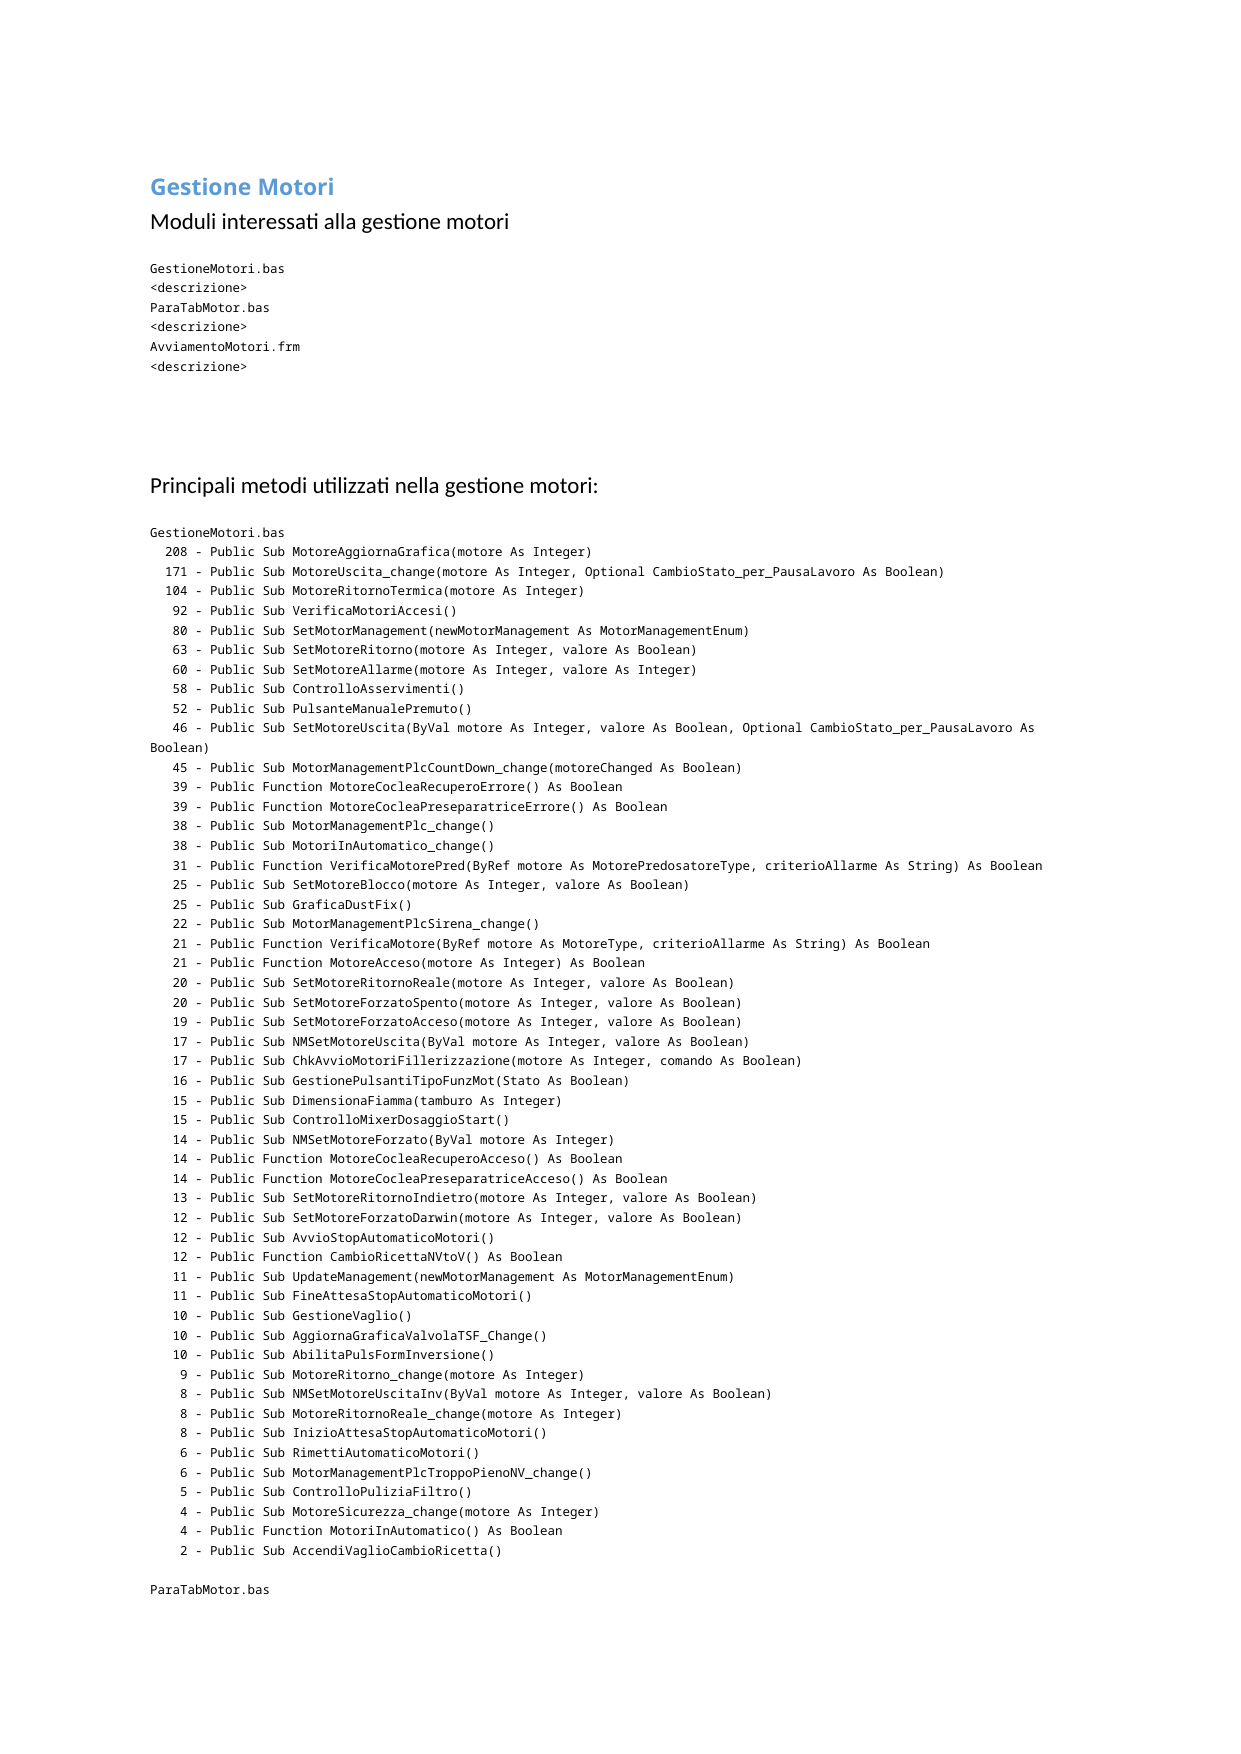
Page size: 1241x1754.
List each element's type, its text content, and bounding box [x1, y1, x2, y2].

text 10 - Public Sub AbilitaPulsFormInversione() [150, 1346, 1090, 1363]
text 14 - Public Function MotoreCocleaRecuperoAcceso() As Boolean [150, 1150, 1090, 1167]
text 5 - Public Sub ControlloPuliziaFiltro() [150, 1483, 1090, 1500]
text 25 - Public Sub SetMotoreBlocco(motore As Integer, valore As Boolean) [150, 876, 1090, 893]
text 20 - Public Sub SetMotoreRitornoReale(motore As Integer, valore As Boolean) [150, 974, 1090, 991]
text 11 - Public Sub FineAttesaStopAutomaticoMotori() [150, 1287, 1090, 1304]
text 14 - Public Sub NMSetMotoreForzato(ByVal motore As Integer) [150, 1131, 1090, 1148]
text 104 - Public Sub MotoreRitornoTermica(motore As Integer) [150, 582, 1090, 599]
text 52 - Public Sub PulsanteManualePremuto() [150, 700, 1090, 717]
text 63 - Public Sub SetMotoreRitorno(motore As Integer, valore As Boolean) [150, 641, 1090, 658]
text 4 - Public Sub MotoreSicurezza_change(motore As Integer) [150, 1503, 1090, 1520]
text 20 - Public Sub SetMotoreForzatoSpento(motore As Integer, valore As Boolean) [150, 994, 1090, 1011]
text 45 - Public Sub MotorManagementPlcCountDown_change(motoreChanged As Boolean) [150, 759, 1090, 776]
text <descrizione> [150, 318, 1090, 336]
text 11 - Public Sub UpdateManagement(newMotorManagement As MotorManagementEnum) [150, 1268, 1090, 1285]
text 19 - Public Sub SetMotoreForzatoAcceso(motore As Integer, valore As Boolean) [150, 1013, 1090, 1030]
text 9 - Public Sub MotoreRitorno_change(motore As Integer) [150, 1366, 1090, 1383]
text Moduli interessati alla gestione motori [150, 207, 1090, 235]
text 31 - Public Function VerificaMotorePred(ByRef motore As MotorePredosatoreType, criterioAllarme As String) As Boolean [150, 857, 1090, 874]
text <descrizione> [150, 279, 1090, 296]
text 39 - Public Function MotoreCocleaRecuperoErrore() As Boolean [150, 778, 1090, 795]
text 8 - Public Sub NMSetMotoreUscitaInv(ByVal motore As Integer, valore As Boolean) [150, 1385, 1090, 1402]
text 15 - Public Sub ControlloMixerDosaggioStart() [150, 1111, 1090, 1128]
text 12 - Public Sub AvvioStopAutomaticoMotori() [150, 1229, 1090, 1246]
text 15 - Public Sub DimensionaFiamma(tamburo As Integer) [150, 1092, 1090, 1109]
text 6 - Public Sub MotorManagementPlcTroppoPienoNV_change() [150, 1464, 1090, 1481]
text 10 - Public Sub AggiornaGraficaValvolaTSF_Change() [150, 1327, 1090, 1344]
text 17 - Public Sub NMSetMotoreUscita(ByVal motore As Integer, valore As Boolean) [150, 1033, 1090, 1050]
text <descrizione> [150, 358, 1090, 375]
text 58 - Public Sub ControlloAsservimenti() [150, 680, 1090, 697]
text 25 - Public Sub GraficaDustFix() [150, 896, 1090, 913]
subtitle Gestione Motori [150, 171, 1090, 202]
text 2 - Public Sub AccendiVaglioCambioRicetta() [150, 1542, 1090, 1559]
text 80 - Public Sub SetMotorManagement(newMotorManagement As MotorManagementEnum) [150, 622, 1090, 639]
text 38 - Public Sub MotoriInAutomatico_change() [150, 837, 1090, 854]
text 21 - Public Function VerificaMotore(ByRef motore As MotoreType, criterioAllarme As String) As Boolean [150, 935, 1090, 952]
text GestioneMotori.bas [150, 524, 1090, 541]
text 21 - Public Function MotoreAcceso(motore As Integer) As Boolean [150, 954, 1090, 972]
text AvviamentoMotori.frm [150, 338, 1090, 355]
text 60 - Public Sub SetMotoreAllarme(motore As Integer, valore As Integer) [150, 661, 1090, 678]
text 12 - Public Function CambioRicettaNVtoV() As Boolean [150, 1248, 1090, 1265]
text 14 - Public Function MotoreCocleaPreseparatriceAcceso() As Boolean [150, 1170, 1090, 1187]
text 8 - Public Sub InizioAttesaStopAutomaticoMotori() [150, 1424, 1090, 1442]
text 38 - Public Sub MotorManagementPlc_change() [150, 817, 1090, 834]
text 13 - Public Sub SetMotoreRitornoIndietro(motore As Integer, valore As Boolean) [150, 1189, 1090, 1207]
text 22 - Public Sub MotorManagementPlcSirena_change() [150, 915, 1090, 932]
text 4 - Public Function MotoriInAutomatico() As Boolean [150, 1522, 1090, 1539]
text 39 - Public Function MotoreCocleaPreseparatriceErrore() As Boolean [150, 798, 1090, 815]
text 12 - Public Sub SetMotoreForzatoDarwin(motore As Integer, valore As Boolean) [150, 1209, 1090, 1226]
text 6 - Public Sub RimettiAutomaticoMotori() [150, 1444, 1090, 1461]
text 92 - Public Sub VerificaMotoriAccesi() [150, 602, 1090, 619]
text 208 - Public Sub MotoreAggiornaGrafica(motore As Integer) [150, 543, 1090, 560]
text 8 - Public Sub MotoreRitornoReale_change(motore As Integer) [150, 1405, 1090, 1422]
text GestioneMotori.bas [150, 260, 1090, 277]
text 10 - Public Sub GestioneVaglio() [150, 1307, 1090, 1324]
text 46 - Public Sub SetMotoreUscita(ByVal motore As Integer, valore As Boolean, Optional CambioStato_per_PausaLavoro As Boolean) [150, 719, 1090, 756]
text ParaTabMotor.bas [150, 1581, 1090, 1598]
text Principali metodi utilizzati nella gestione motori: [150, 471, 1090, 499]
text 171 - Public Sub MotoreUscita_change(motore As Integer, Optional CambioStato_per_PausaLavoro As Boolean) [150, 563, 1090, 580]
text 16 - Public Sub GestionePulsantiTipoFunzMot(Stato As Boolean) [150, 1072, 1090, 1089]
text ParaTabMotor.bas [150, 299, 1090, 316]
text 17 - Public Sub ChkAvvioMotoriFillerizzazione(motore As Integer, comando As Boolean) [150, 1052, 1090, 1069]
